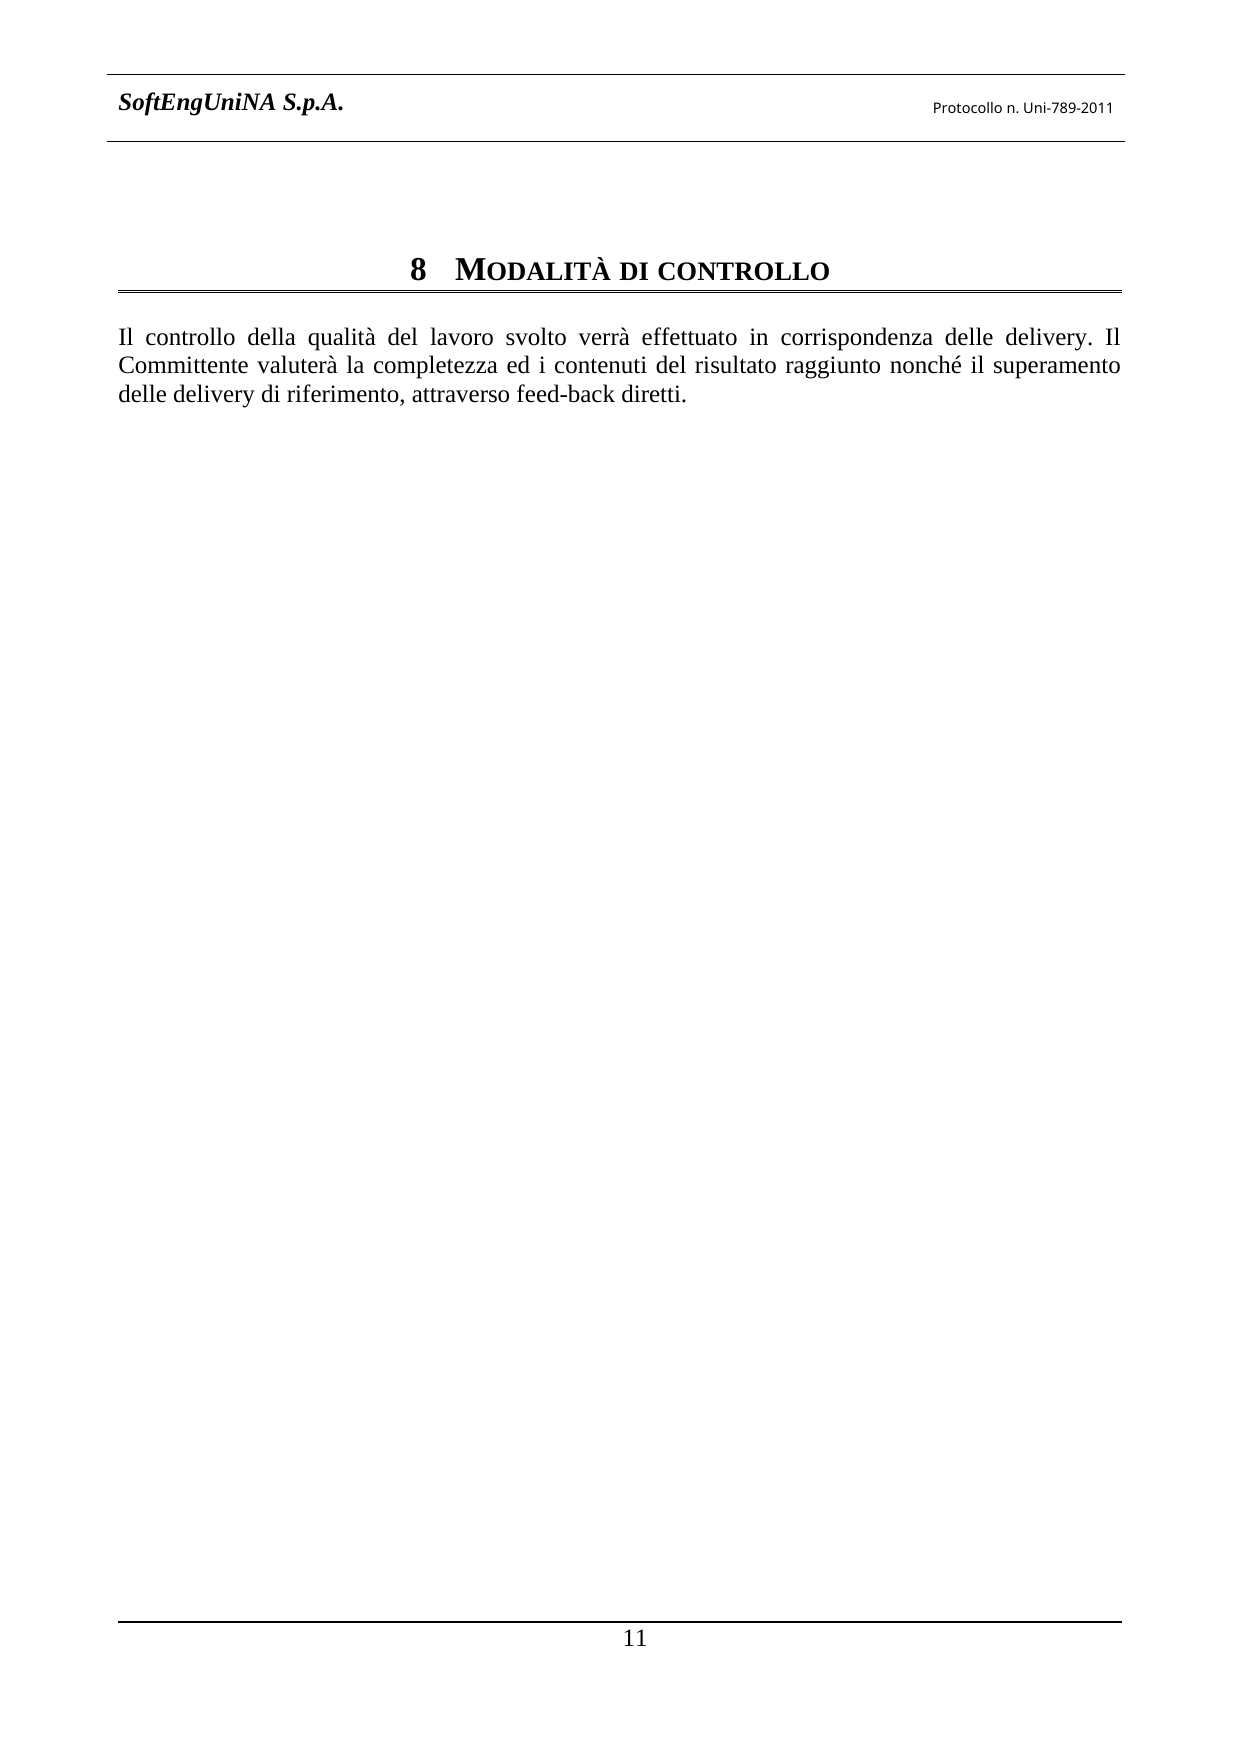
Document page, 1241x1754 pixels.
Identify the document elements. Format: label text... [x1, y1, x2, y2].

subtitle Modalità di controllo [118, 249, 1122, 290]
text Il controllo della qualità del lavoro svolto verrà effettuato in corrispondenza delle delivery. Il Committente valuterà la completezza ed i contenuti del risultato raggiunto nonché il superamento delle delivery di riferimento, attraverso feed-back diretti. [118, 322, 1122, 408]
